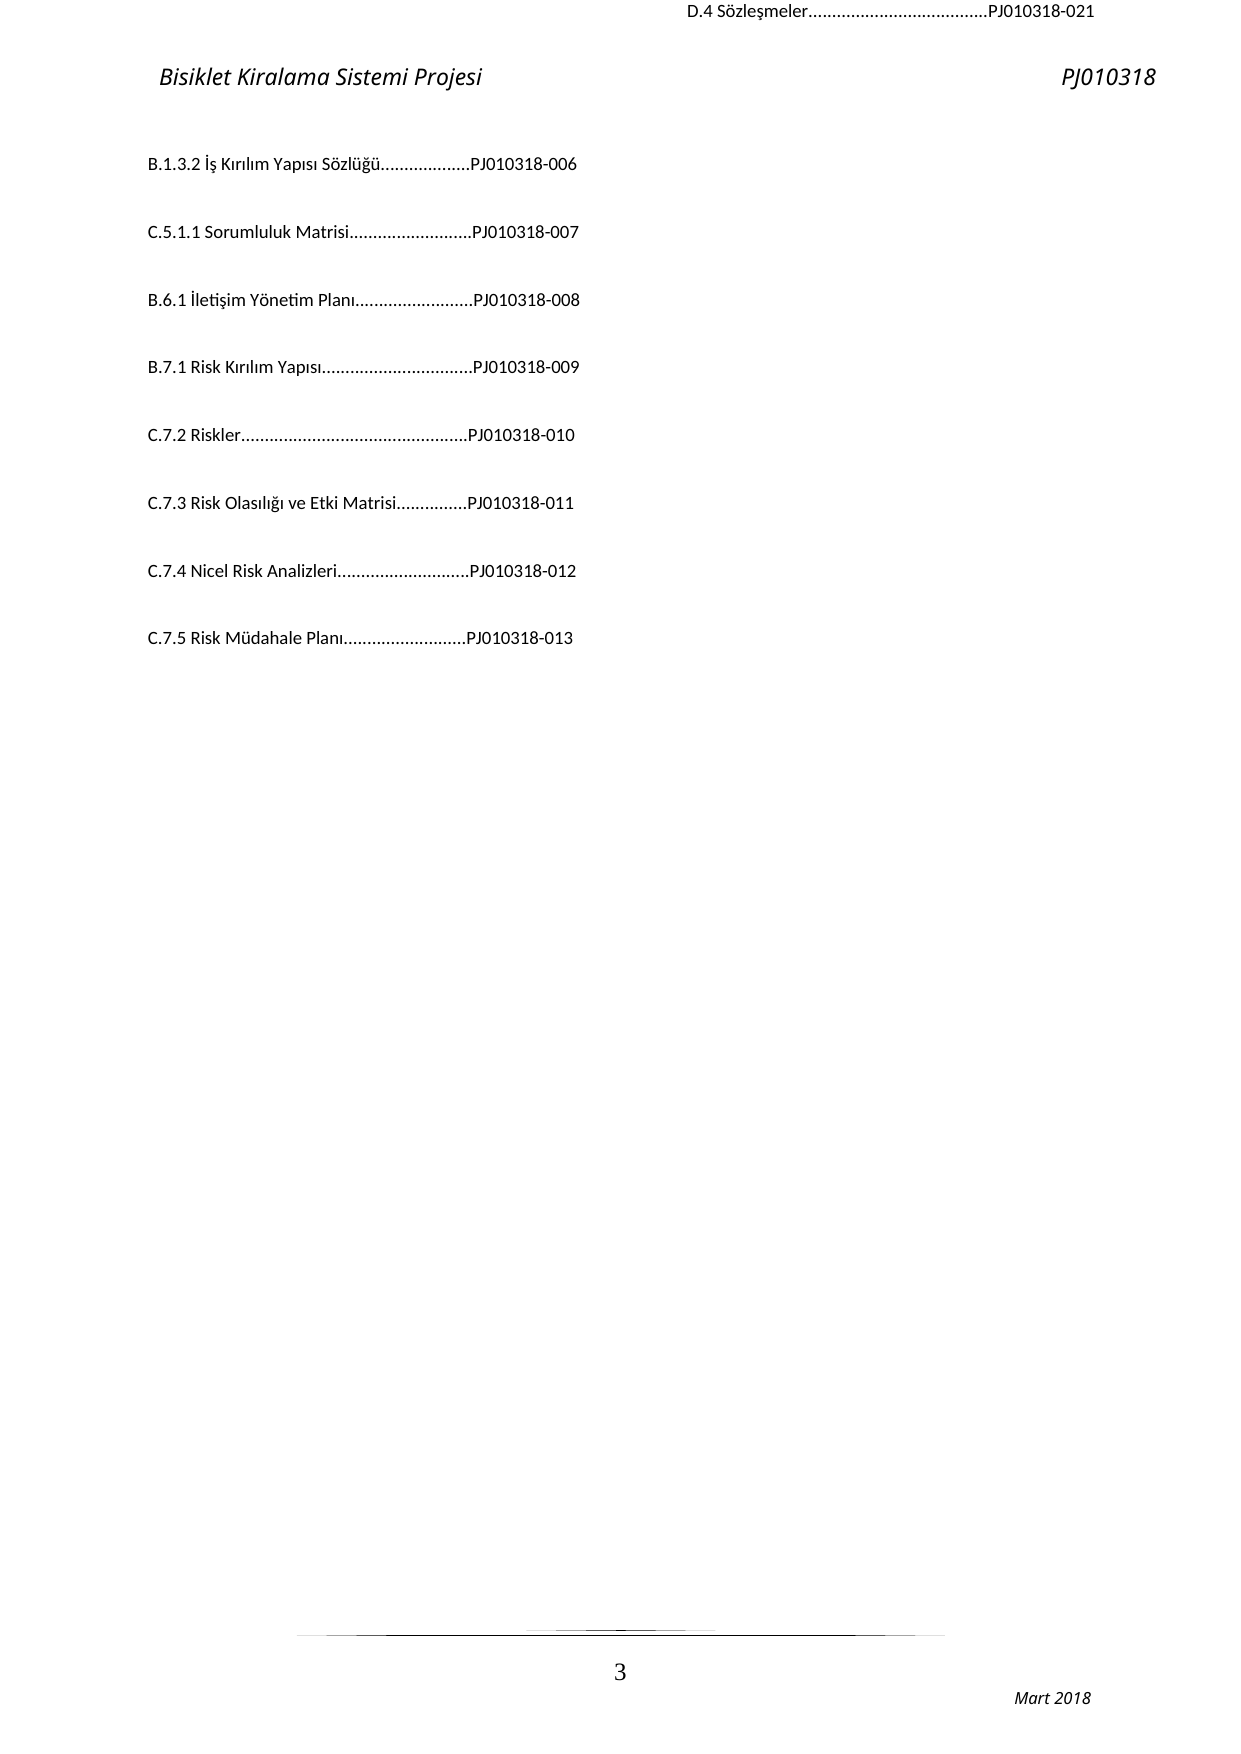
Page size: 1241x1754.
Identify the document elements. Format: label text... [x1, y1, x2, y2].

text C.7.3 Risk Olasılığı ve Etki Matrisi...............PJ010318-011 [148, 491, 1093, 514]
text C.5.1.1 Sorumluluk Matrisi..........................PJ010318-007 [148, 220, 1093, 243]
text B.7.1 Risk Kırılım Yapısı................................PJ010318-009 [148, 356, 1093, 378]
text C.7.4 Nicel Risk Analizleri............................PJ010318-012 [148, 559, 1093, 582]
text B.1.3.2 İş Kırılım Yapısı Sözlüğü...................PJ010318-006 [148, 152, 1093, 175]
text B.6.1 İletişim Yönetim Planı.........................PJ010318-008 [148, 288, 1093, 311]
text C.7.2 Riskler................................................PJ010318-010 [148, 423, 1093, 446]
text C.7.5 Risk Müdahale Planı..........................PJ010318-013 [148, 626, 1093, 649]
